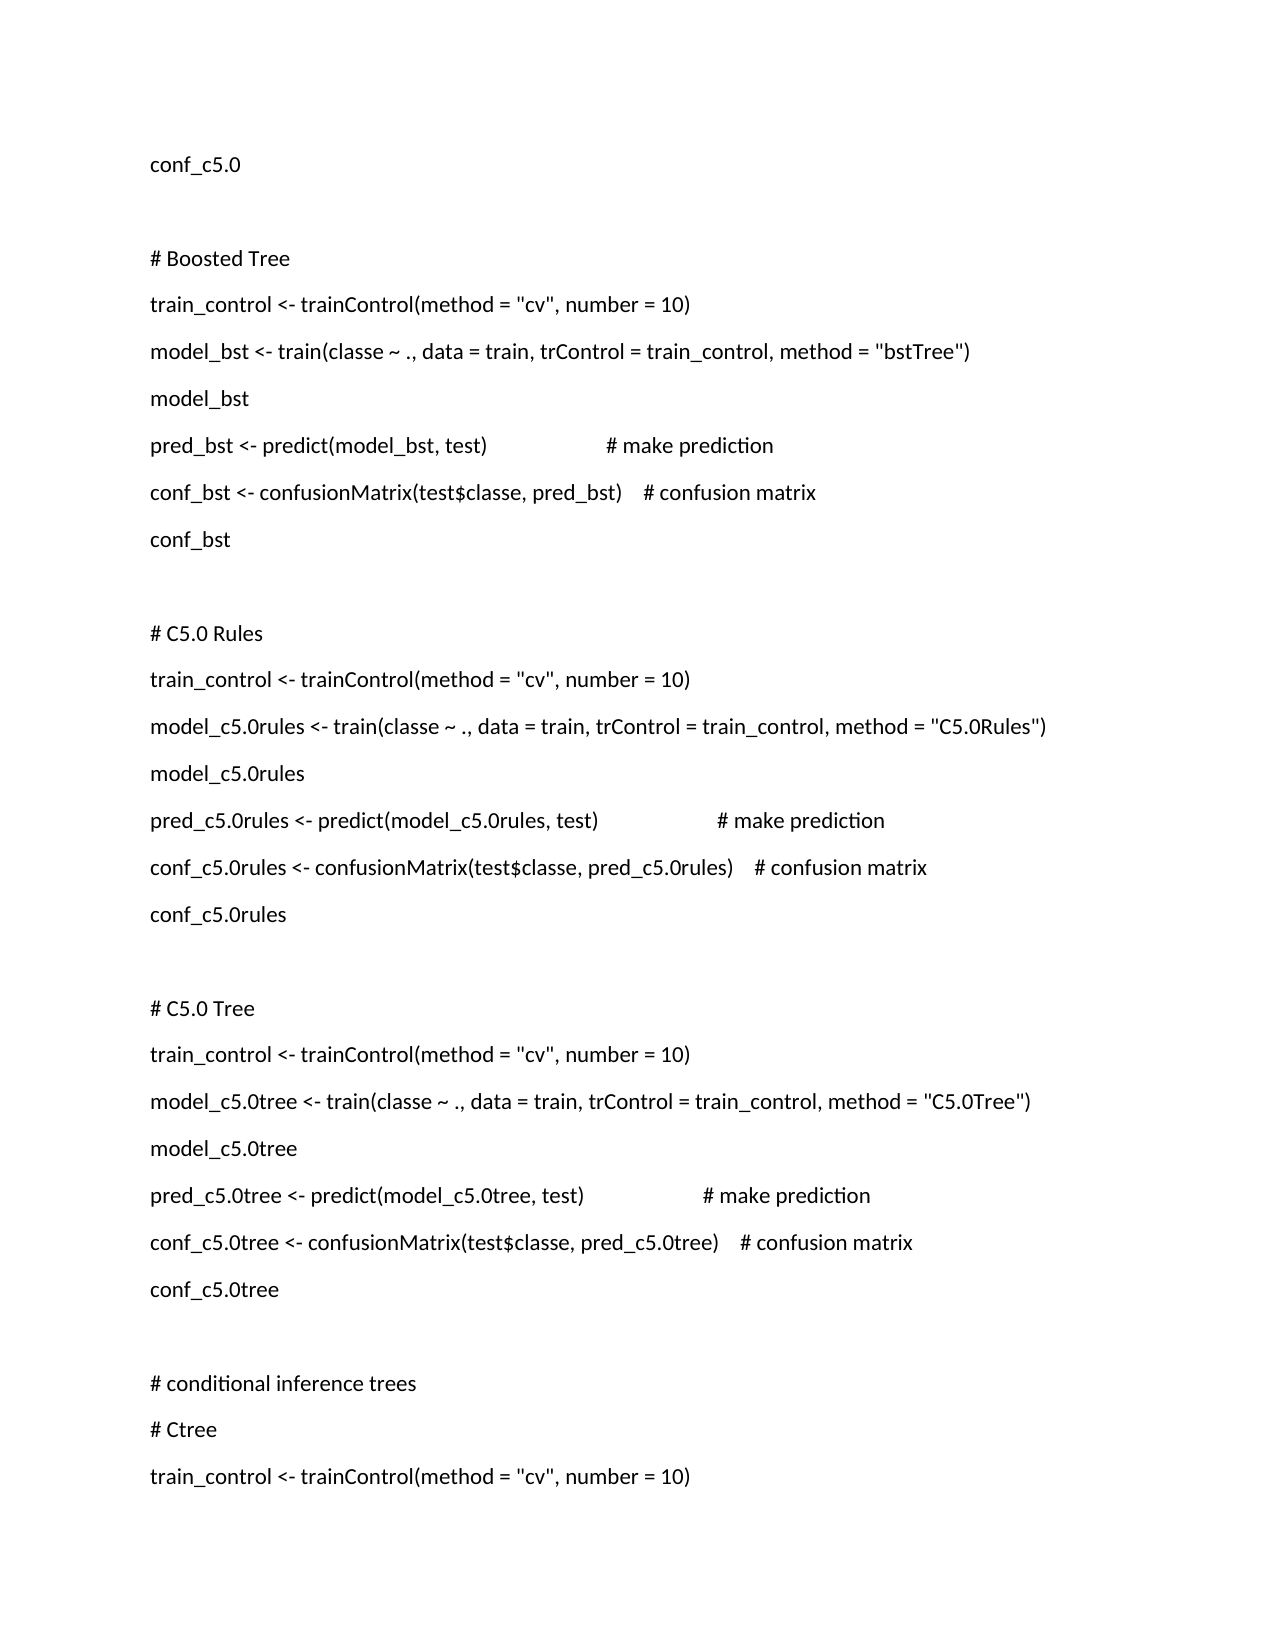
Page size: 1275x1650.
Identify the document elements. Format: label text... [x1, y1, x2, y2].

text model_bst [150, 384, 1125, 412]
text train_control <- trainControl(method = "cv", number = 10) [150, 1041, 1125, 1069]
text model_c5.0tree <- train(classe ~ ., data = train, trControl = train_control, method = "C5.0Tree") [150, 1087, 1125, 1116]
text conf_bst <- confusionMatrix(test$classe, pred_bst) # confusion matrix [150, 478, 1125, 506]
text # Ctree [150, 1416, 1125, 1444]
text model_bst <- train(classe ~ ., data = train, trControl = train_control, method = "bstTree") [150, 337, 1125, 366]
text pred_c5.0rules <- predict(model_c5.0rules, test) # make prediction [150, 806, 1125, 834]
text conf_c5.0 [150, 150, 1125, 178]
text # Boosted Tree [150, 244, 1125, 272]
text conf_c5.0tree <- confusionMatrix(test$classe, pred_c5.0tree) # confusion matrix [150, 1228, 1125, 1256]
text conf_bst [150, 525, 1125, 553]
text pred_bst <- predict(model_bst, test) # make prediction [150, 431, 1125, 459]
text # conditional inference trees [150, 1369, 1125, 1397]
text train_control <- trainControl(method = "cv", number = 10) [150, 291, 1125, 319]
text # C5.0 Tree [150, 994, 1125, 1022]
text model_c5.0tree [150, 1134, 1125, 1162]
text conf_c5.0tree [150, 1275, 1125, 1303]
text train_control <- trainControl(method = "cv", number = 10) [150, 666, 1125, 694]
text pred_c5.0tree <- predict(model_c5.0tree, test) # make prediction [150, 1181, 1125, 1209]
text conf_c5.0rules [150, 900, 1125, 928]
text model_c5.0rules [150, 759, 1125, 787]
text train_control <- trainControl(method = "cv", number = 10) [150, 1462, 1125, 1491]
text model_c5.0rules <- train(classe ~ ., data = train, trControl = train_control, method = "C5.0Rules") [150, 712, 1125, 741]
text conf_c5.0rules <- confusionMatrix(test$classe, pred_c5.0rules) # confusion matrix [150, 853, 1125, 881]
text # C5.0 Rules [150, 619, 1125, 647]
